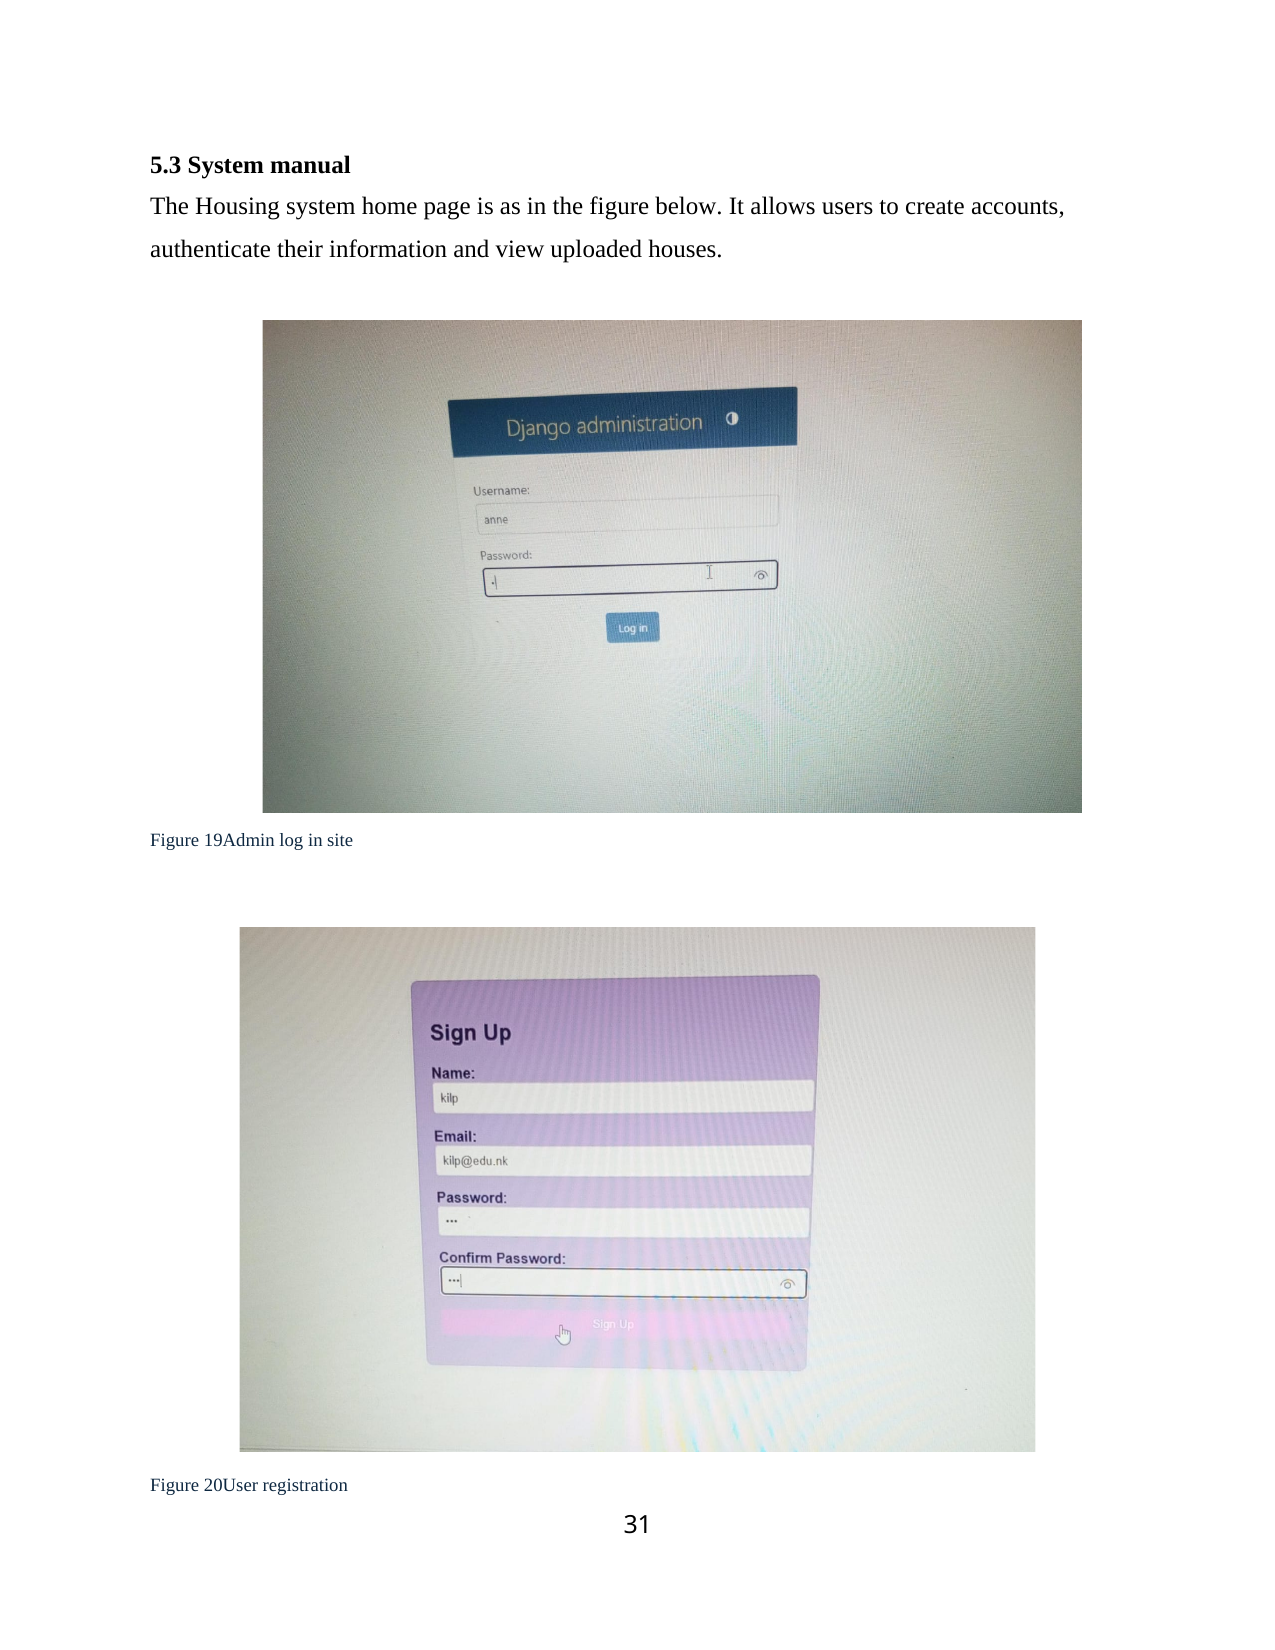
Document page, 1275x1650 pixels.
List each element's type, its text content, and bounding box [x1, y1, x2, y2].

picture [262, 320, 1082, 813]
subtitle 5.3 System manual [150, 150, 1125, 179]
text Figure 19Admin log in site [150, 829, 1125, 851]
picture [239, 927, 1036, 1452]
text Figure 20User registration [150, 1473, 1125, 1495]
text The Housing system home page is as in the figure below. It allows users to create accounts, authenticate their information and view uploaded houses. [150, 191, 1125, 263]
